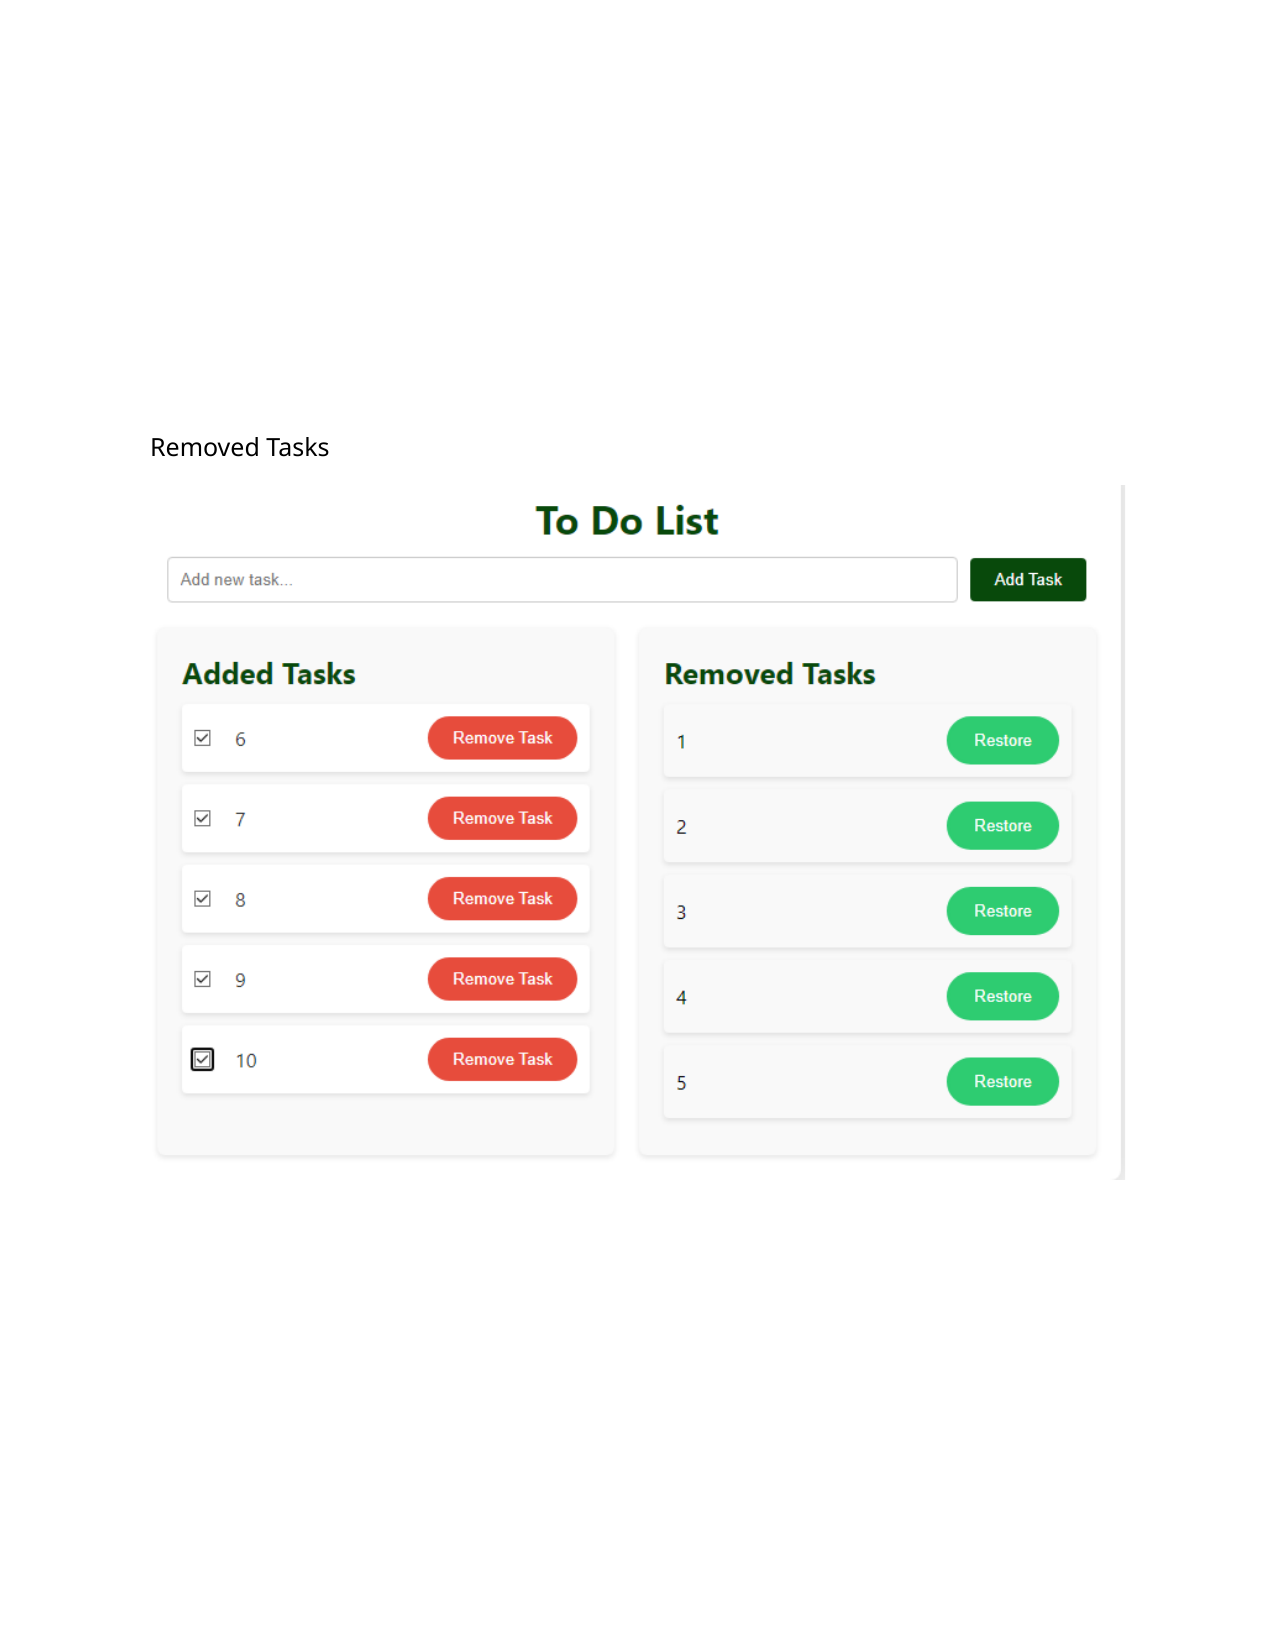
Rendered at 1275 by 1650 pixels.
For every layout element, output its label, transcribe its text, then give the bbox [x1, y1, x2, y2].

picture [150, 485, 1125, 1180]
text Removed Tasks [150, 429, 1125, 463]
